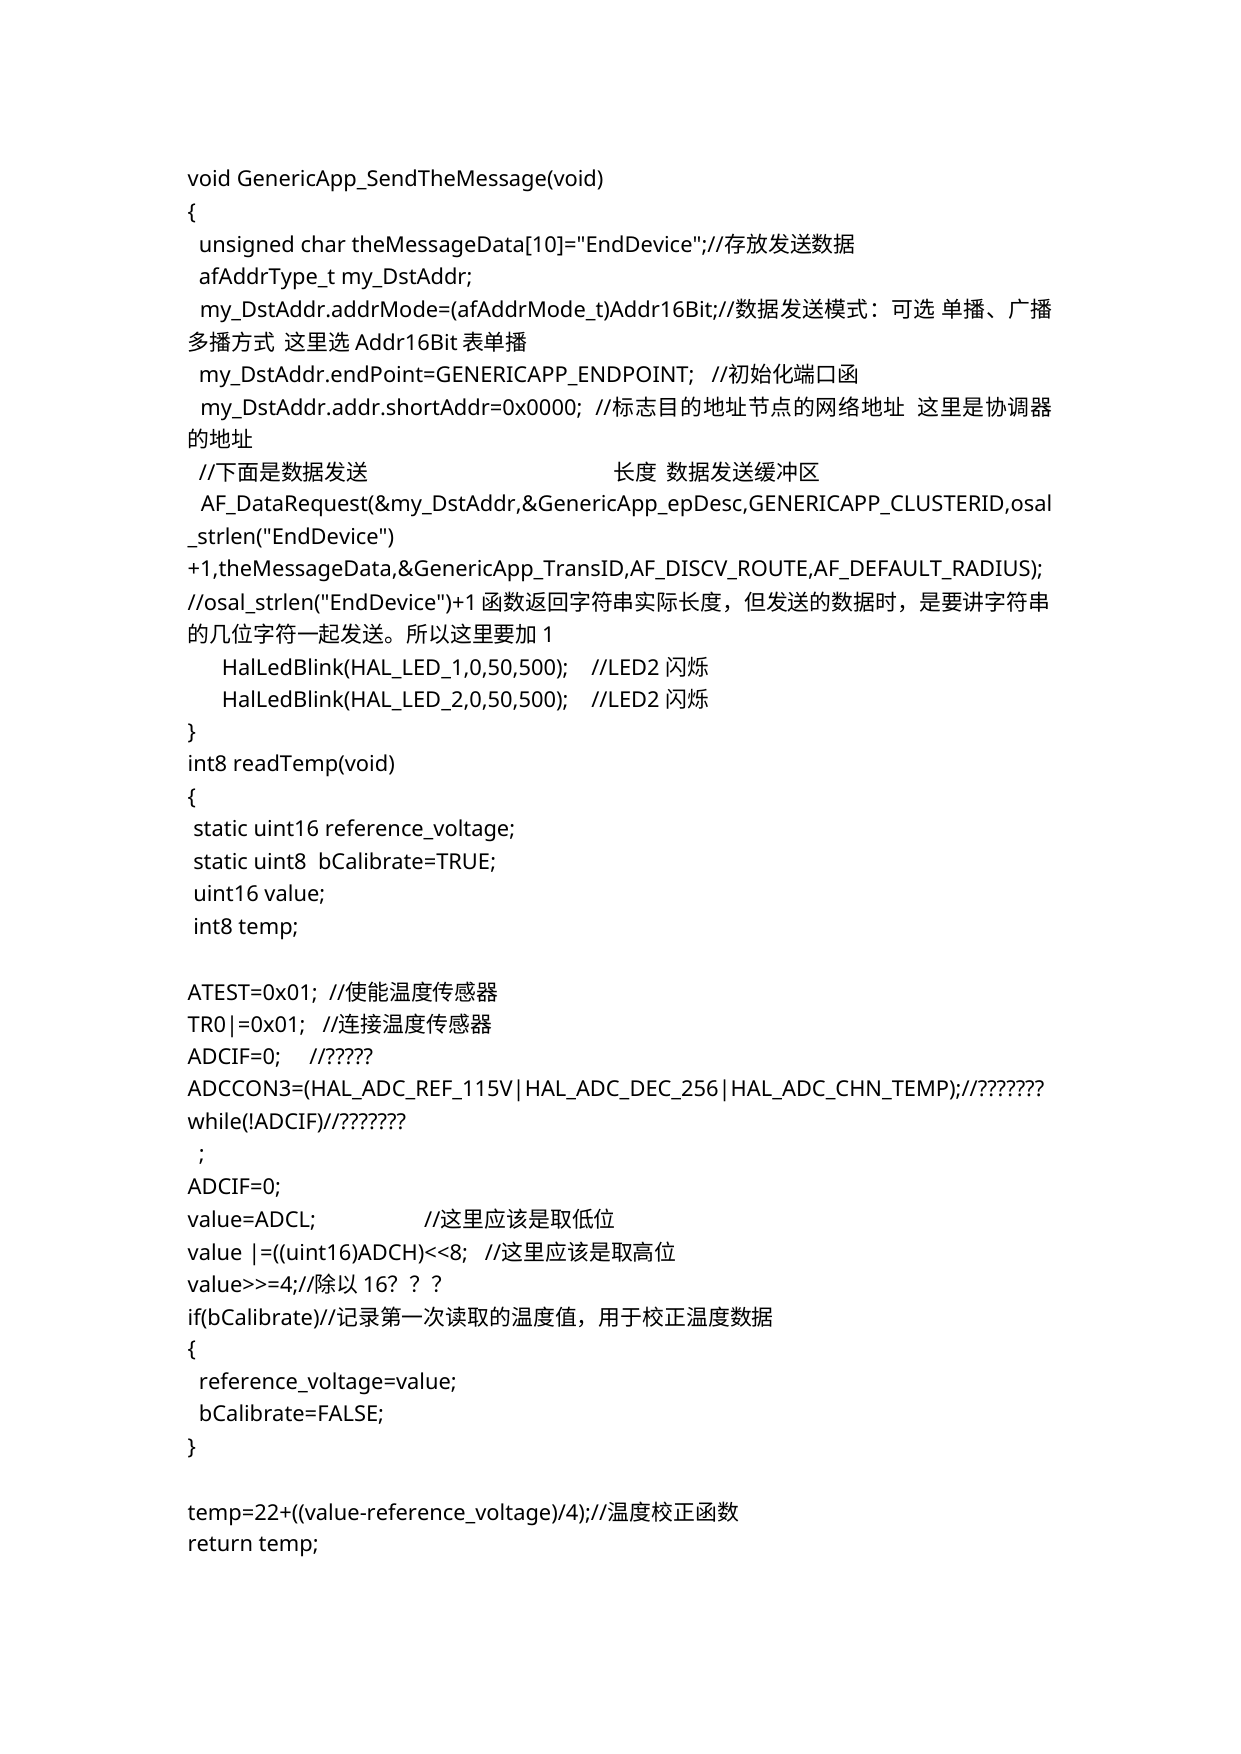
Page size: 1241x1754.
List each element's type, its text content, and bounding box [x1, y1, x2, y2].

text int8 readTemp(void) [187, 747, 1053, 779]
text { [187, 1332, 1053, 1364]
text unsigned char theMessageData[10]="EndDevice";//存放发送数据 [187, 227, 1053, 259]
text ATEST=0x01; //使能温度传感器 [187, 974, 1053, 1007]
text ; [187, 1137, 1053, 1169]
text ADCCON3=(HAL_ADC_REF_115V|HAL_ADC_DEC_256|HAL_ADC_CHN_TEMP);//??????? [187, 1072, 1053, 1104]
text static uint8 bCalibrate=TRUE; [187, 844, 1053, 877]
text bCalibrate=FALSE; [187, 1397, 1053, 1429]
text ADCIF=0; //????? [187, 1039, 1053, 1072]
text if(bCalibrate)//记录第一次读取的温度值，用于校正温度数据 [187, 1299, 1053, 1332]
text HalLedBlink(HAL_LED_2,0,50,500); //LED2 闪烁 [187, 682, 1053, 714]
text int8 temp; [187, 909, 1053, 942]
text value=ADCL; //这里应该是取低位 [187, 1202, 1053, 1234]
text reference_voltage=value; [187, 1364, 1053, 1397]
text { [187, 779, 1053, 812]
text static uint16 reference_voltage; [187, 812, 1053, 844]
text afAddrType_t my_DstAddr; [187, 259, 1053, 292]
text AF_DataRequest(&my_DstAddr,&GenericApp_epDesc,GENERICAPP_CLUSTERID,osal_strlen("EndDevice")+1,theMessageData,&GenericApp_TransID,AF_DISCV_ROUTE,AF_DEFAULT_RADIUS); [187, 487, 1053, 584]
text uint16 value; [187, 877, 1053, 909]
text while(!ADCIF)//??????? [187, 1104, 1053, 1137]
text { [187, 194, 1053, 227]
text } [187, 714, 1053, 747]
text my_DstAddr.addr.shortAddr=0x0000; //标志目的地址节点的网络地址 这里是协调器的地址 [187, 389, 1053, 454]
text } [187, 1429, 1053, 1462]
text my_DstAddr.addrMode=(afAddrMode_t)Addr16Bit;//数据发送模式：可选 单播、广播、多播方式 这里选Addr16Bit表单播 [187, 292, 1053, 357]
text ADCIF=0; [187, 1169, 1053, 1202]
text temp=22+((value-reference_voltage)/4);//温度校正函数 [187, 1494, 1053, 1527]
text //osal_strlen("EndDevice")+1函数返回字符串实际长度，但发送的数据时，是要讲字符串的几位字符一起发送。所以这里要加1 [187, 584, 1053, 649]
text value |=((uint16)ADCH)<<8; //这里应该是取高位 [187, 1234, 1053, 1267]
text value>>=4;//除以16？？？ [187, 1267, 1053, 1299]
text TR0|=0x01; //连接温度传感器 [187, 1007, 1053, 1039]
text //下面是数据发送 长度 数据发送缓冲区 [187, 454, 1053, 487]
text my_DstAddr.endPoint=GENERICAPP_ENDPOINT; //初始化端口函 [187, 357, 1053, 389]
text HalLedBlink(HAL_LED_1,0,50,500); //LED2 闪烁 [187, 649, 1053, 682]
text void GenericApp_SendTheMessage(void) [187, 162, 1053, 194]
text return temp; [187, 1527, 1053, 1559]
